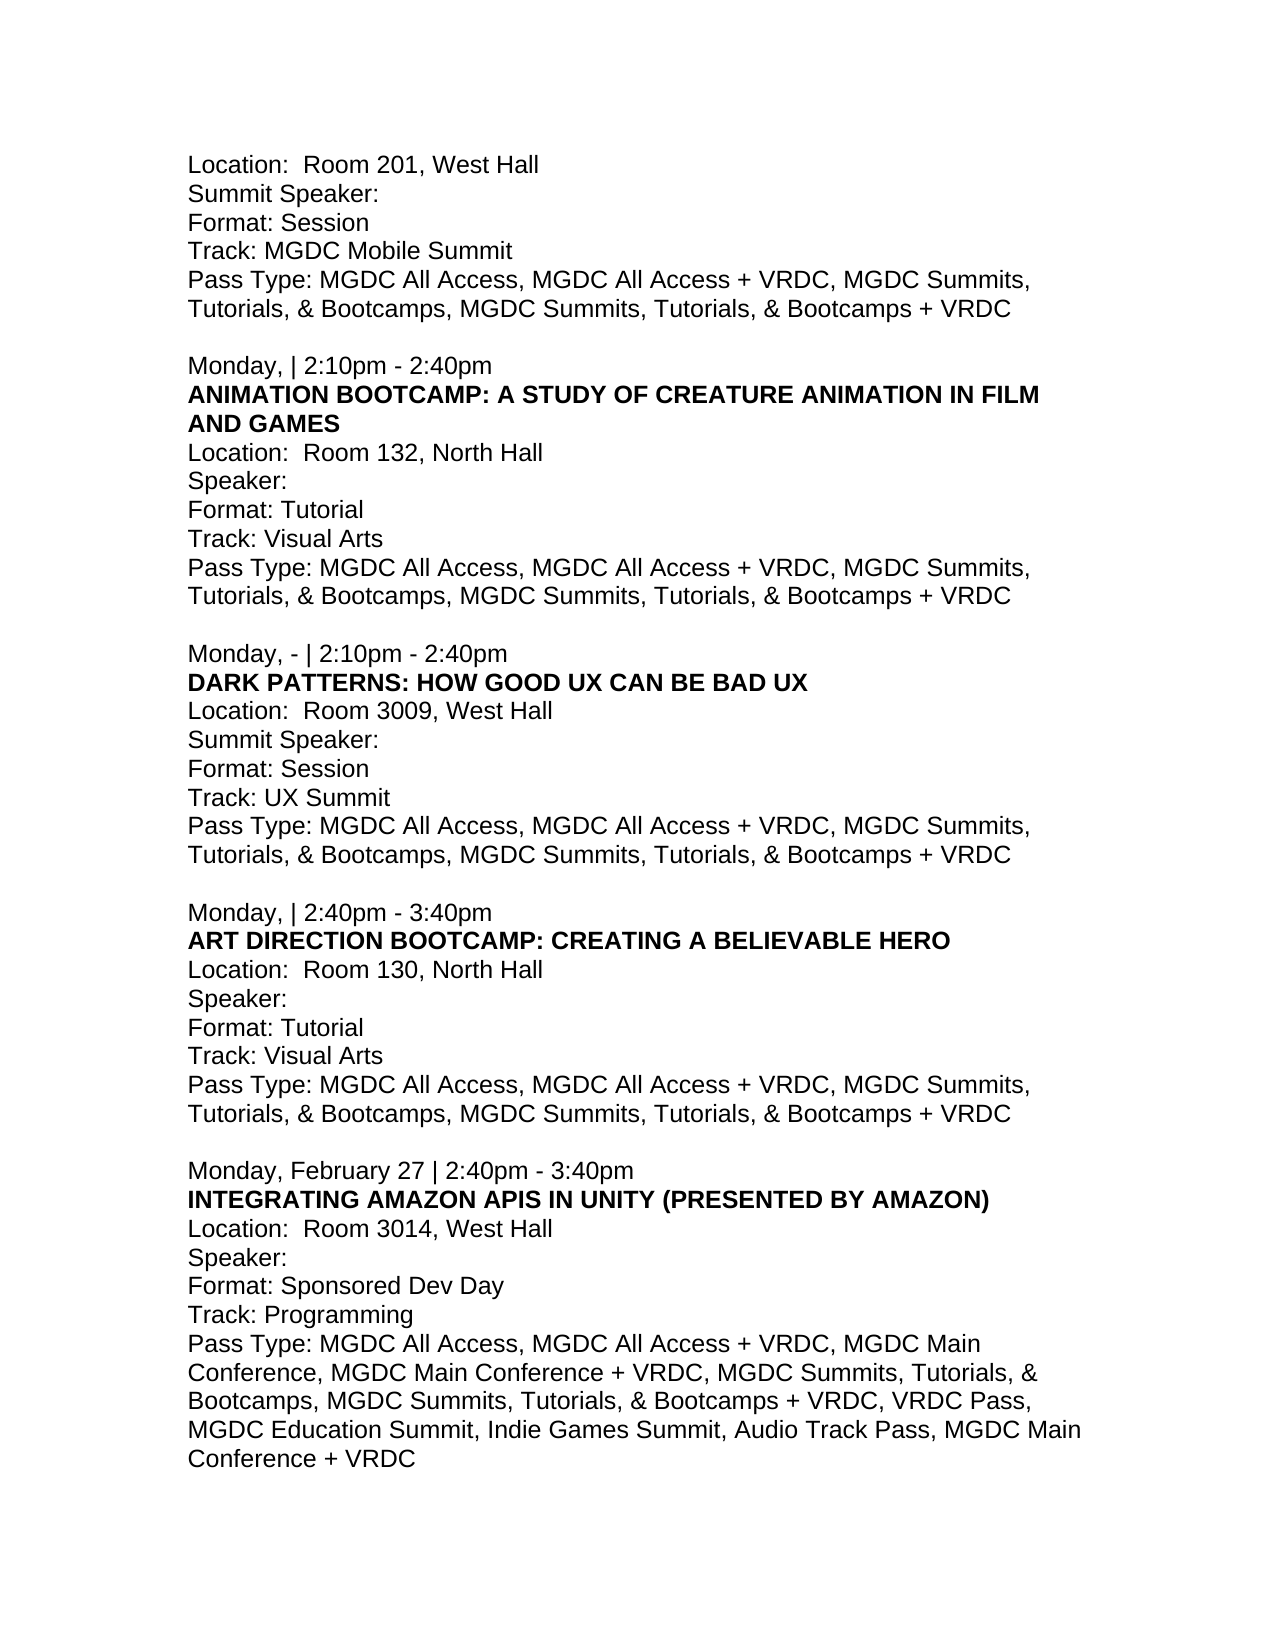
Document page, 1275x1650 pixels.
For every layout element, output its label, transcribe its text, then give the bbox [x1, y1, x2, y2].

text Format: Session [187, 754, 1087, 782]
text DARK PATTERNS: HOW GOOD UX CAN BE BAD UX [187, 667, 1087, 696]
text ART DIRECTION BOOTCAMP: CREATING A BELIEVABLE HERO [187, 926, 1087, 955]
text Track: MGDC Mobile Summit [187, 236, 1087, 265]
text Track: Visual Arts [187, 1041, 1087, 1070]
text Pass Type: MGDC All Access, MGDC All Access + VRDC, MGDC Summits, Tutorials, & Bootcamps, MGDC Summits, Tutorials, & Bootcamps + VRDC [187, 1070, 1087, 1127]
text Pass Type: MGDC All Access, MGDC All Access + VRDC, MGDC Summits, Tutorials, & Bootcamps, MGDC Summits, Tutorials, & Bootcamps + VRDC [187, 811, 1087, 869]
text Format: Tutorial [187, 495, 1087, 524]
text Speaker: [187, 984, 1087, 1012]
text Format: Tutorial [187, 1012, 1087, 1041]
text Monday, - | 2:10pm - 2:40pm [187, 639, 1087, 667]
text Track: Visual Arts [187, 524, 1087, 552]
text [187, 265, 1087, 322]
text ANIMATION BOOTCAMP: A STUDY OF CREATURE ANIMATION IN FILM AND GAMES [187, 380, 1087, 437]
text Pass Type: MGDC All Access, MGDC All Access + VRDC, MGDC Summits, Tutorials, & Bootcamps, MGDC Summits, Tutorials, & Bootcamps + VRDC [187, 552, 1087, 610]
text Location: Room 3009, West Hall [187, 696, 1087, 725]
text Pass Type: MGDC All Access, MGDC All Access + VRDC, MGDC Main Conference, MGDC Main Conference + VRDC, MGDC Summits, Tutorials, & Bootcamps, MGDC Summits, Tutorials, & Bootcamps + VRDC, VRDC Pass, MGDC Education Summit, Indie Games Summit, Audio Track Pass, MGDC Main Conference + VRDC [187, 1329, 1087, 1472]
text Monday, | 2:10pm - 2:40pm [187, 351, 1087, 380]
text Monday, | 2:40pm - 3:40pm [187, 897, 1087, 926]
text Location: Room 3014, West Hall [187, 1214, 1087, 1242]
text Summit Speaker: [187, 179, 1087, 207]
text Format: Sponsored Dev Day [187, 1271, 1087, 1300]
text Location: Room 130, North Hall [187, 955, 1087, 984]
text INTEGRATING AMAZON APIS IN UNITY (PRESENTED BY AMAZON) [187, 1185, 1087, 1214]
text Format: Session [187, 207, 1087, 236]
text Summit Speaker: [187, 725, 1087, 754]
text Track: Programming [187, 1300, 1087, 1329]
text Location: Room 132, North Hall [187, 437, 1087, 466]
text Monday, February 27 | 2:40pm - 3:40pm [187, 1156, 1087, 1185]
text Location: Room 201, West Hall [187, 150, 1087, 179]
text Speaker: [187, 466, 1087, 495]
text Speaker: [187, 1242, 1087, 1271]
text Track: UX Summit [187, 782, 1087, 811]
